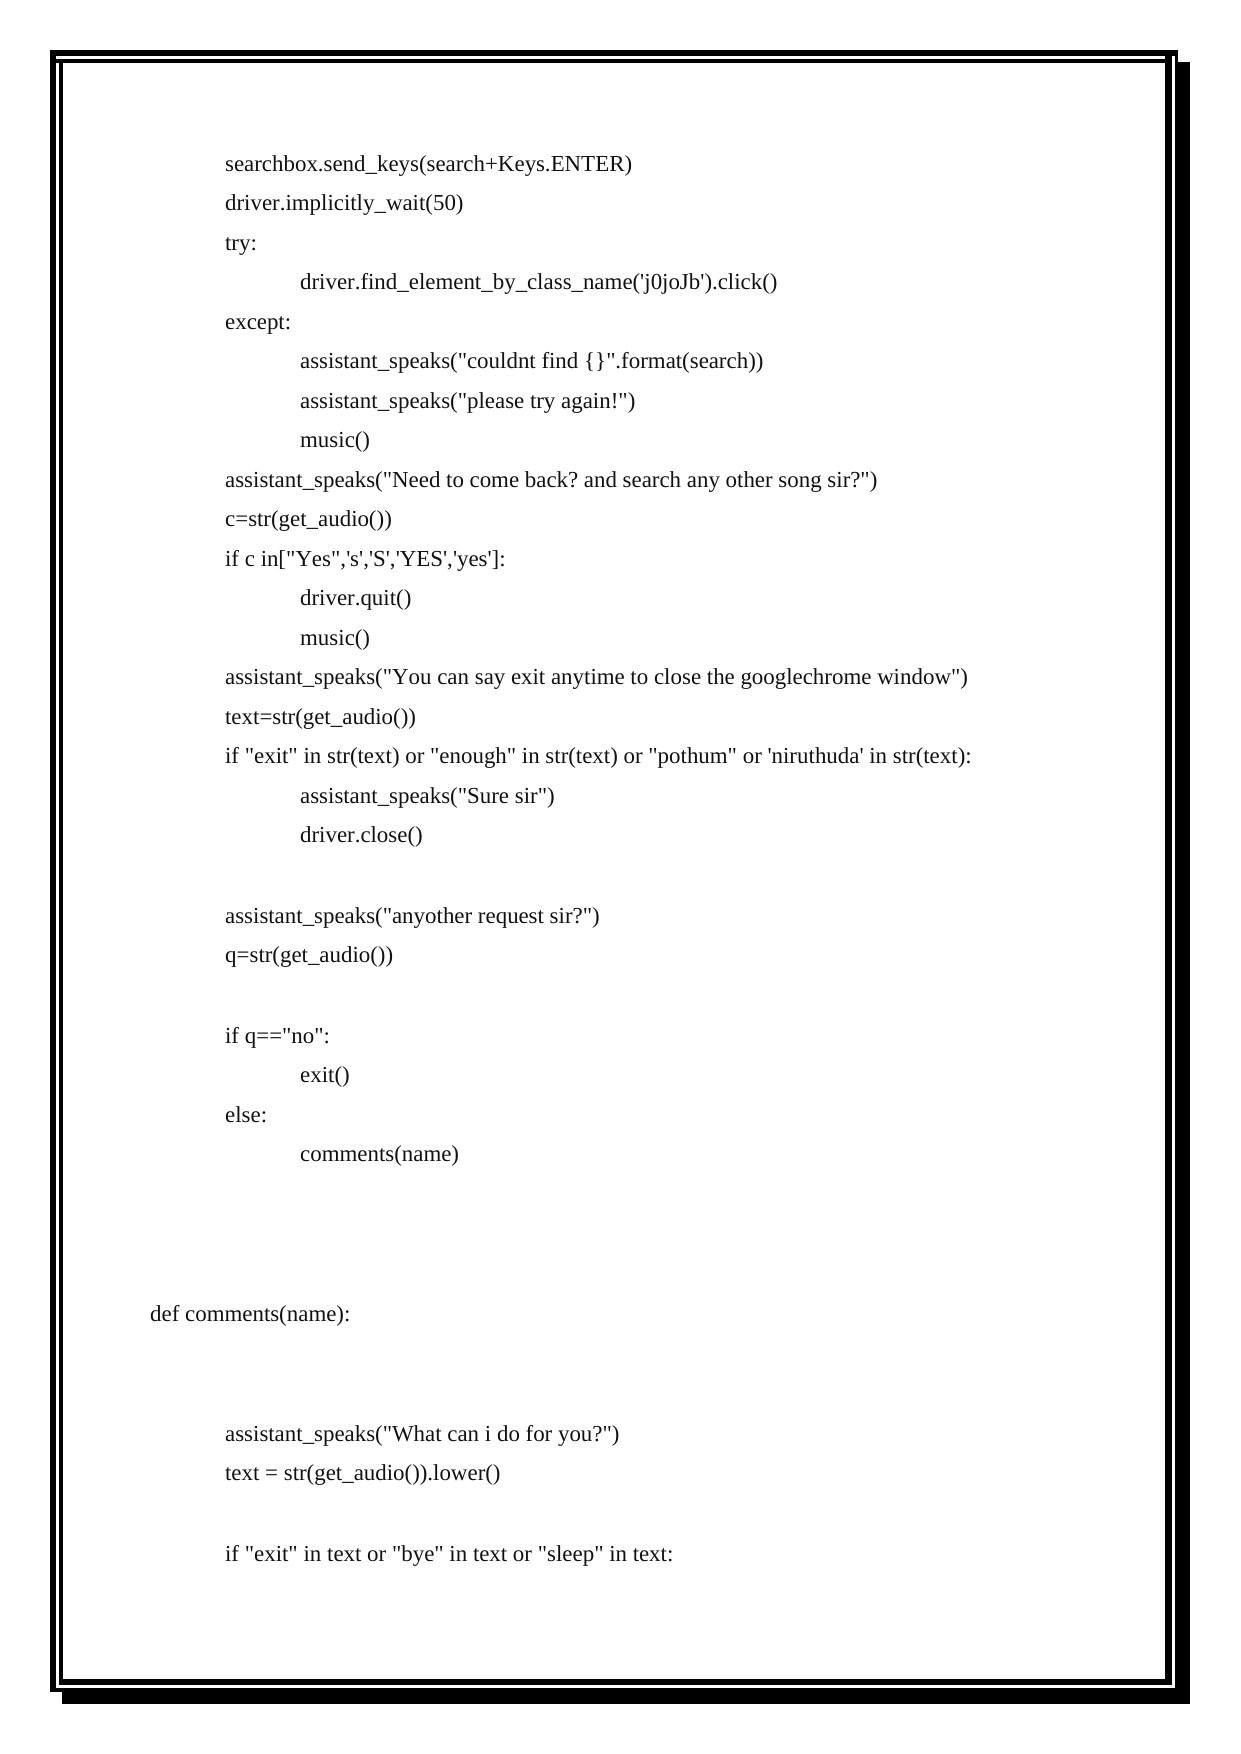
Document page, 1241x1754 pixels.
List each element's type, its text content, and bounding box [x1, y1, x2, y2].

text assistant_speaks("please try again!") [150, 387, 1078, 413]
text q=str(get_audio()) [150, 941, 1078, 968]
text assistant_speaks("Need to come back? and search any other song sir?") [150, 466, 1078, 492]
text exit() [150, 1061, 1078, 1088]
text music() [150, 624, 1078, 650]
text try: [150, 229, 1078, 255]
text driver.implicitly_wait(50) [150, 189, 1078, 216]
text driver.quit() [150, 584, 1078, 611]
text searchbox.send_keys(search+Keys.ENTER) [150, 150, 1078, 176]
text assistant_speaks("Sure sir") [150, 782, 1078, 808]
text text=str(get_audio()) [150, 703, 1078, 729]
text assistant_speaks("couldnt find {}".format(search)) [150, 347, 1078, 374]
text else: [150, 1101, 1078, 1127]
text def comments(name): [150, 1300, 1078, 1326]
text if c in["Yes",'s','S','YES','yes']: [150, 545, 1078, 571]
text text = str(get_audio()).lower() [150, 1459, 1078, 1486]
text if q=="no": [150, 1022, 1078, 1048]
text except: [150, 308, 1078, 334]
text if "exit" in str(text) or "enough" in str(text) or "pothum" or 'niruthuda' in str(text): [150, 742, 1078, 768]
text if "exit" in text or "bye" in text or "sleep" in text: [150, 1540, 1078, 1566]
text driver.find_element_by_class_name('j0joJb').click() [150, 268, 1078, 295]
text music() [150, 426, 1078, 453]
text comments(name) [150, 1140, 1078, 1167]
text driver.close() [150, 821, 1078, 847]
text c=str(get_audio()) [150, 505, 1078, 532]
text assistant_speaks("You can say exit anytime to close the googlechrome window") [150, 663, 1078, 689]
text assistant_speaks("What can i do for you?") [150, 1420, 1078, 1446]
text assistant_speaks("anyother request sir?") [150, 902, 1078, 928]
